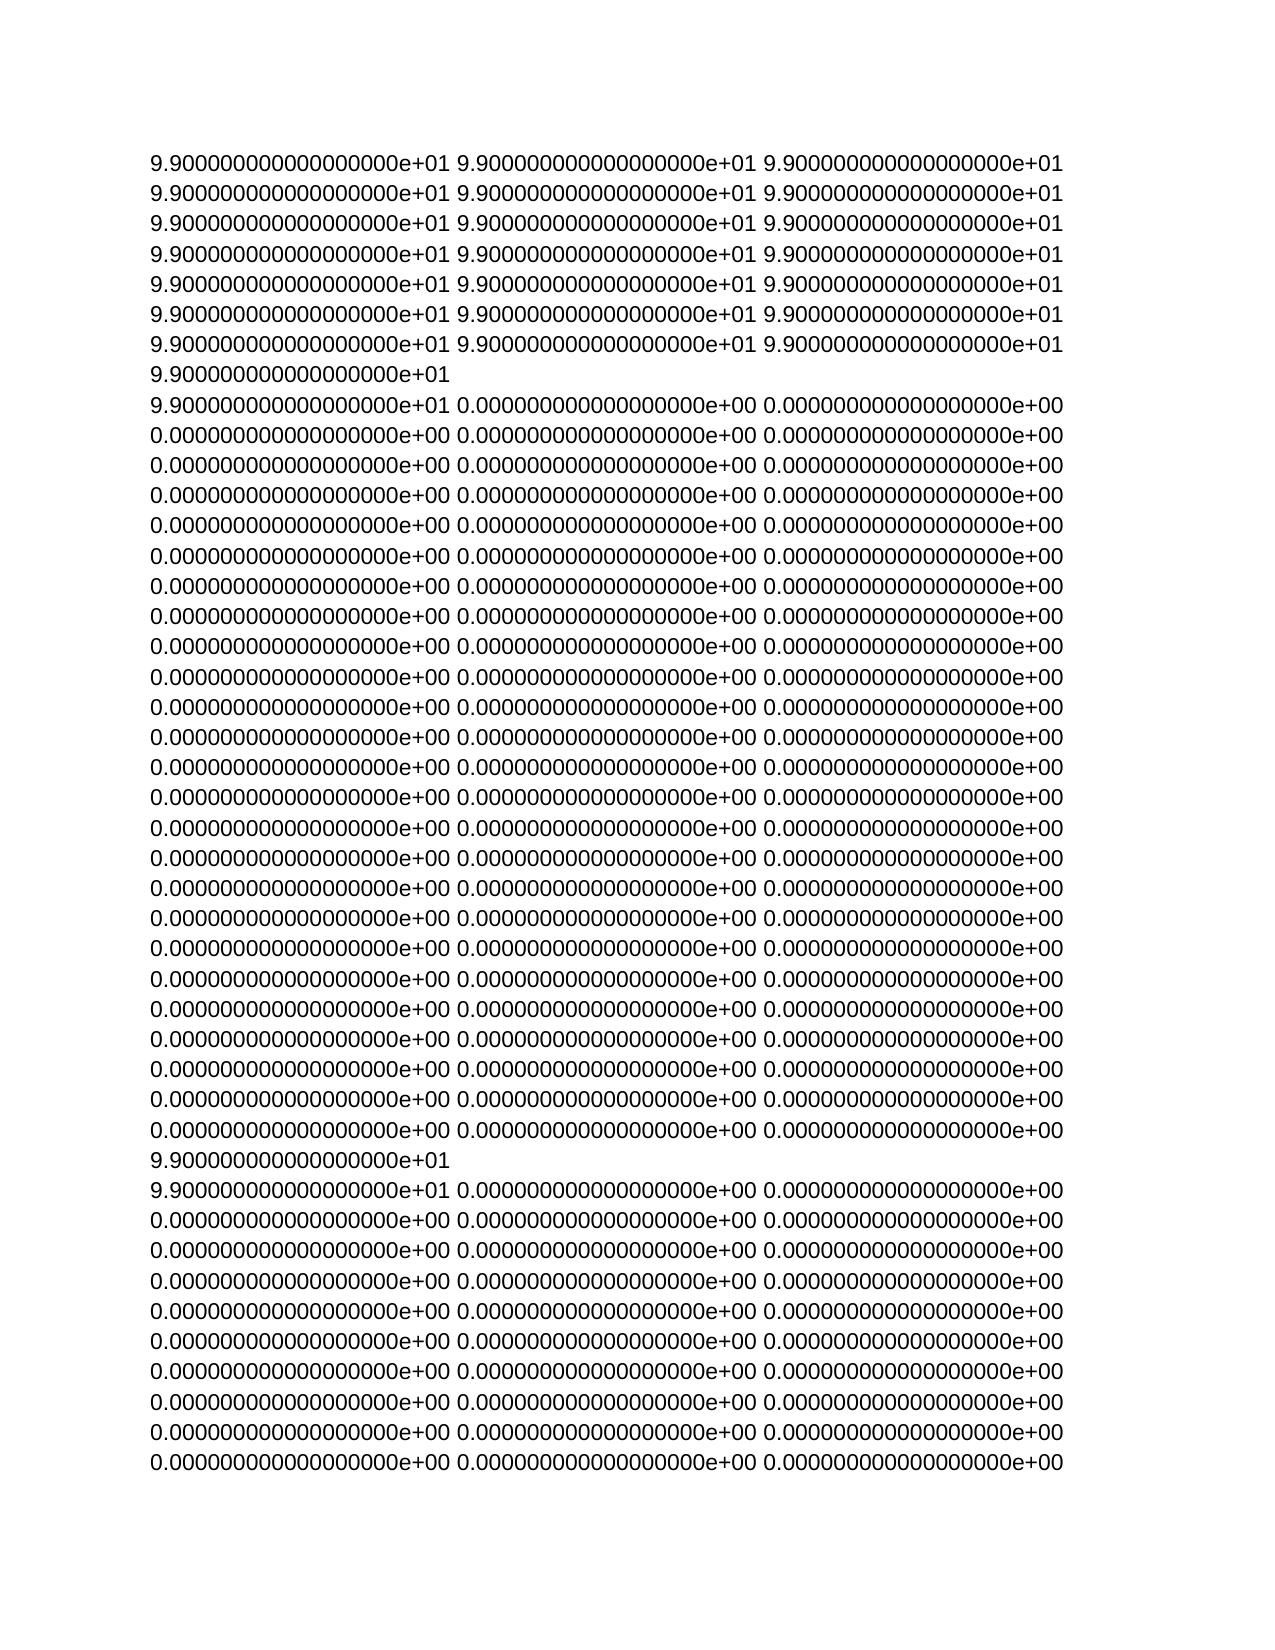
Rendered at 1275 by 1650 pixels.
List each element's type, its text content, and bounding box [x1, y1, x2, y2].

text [150, 150, 1125, 388]
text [150, 1177, 1125, 1475]
